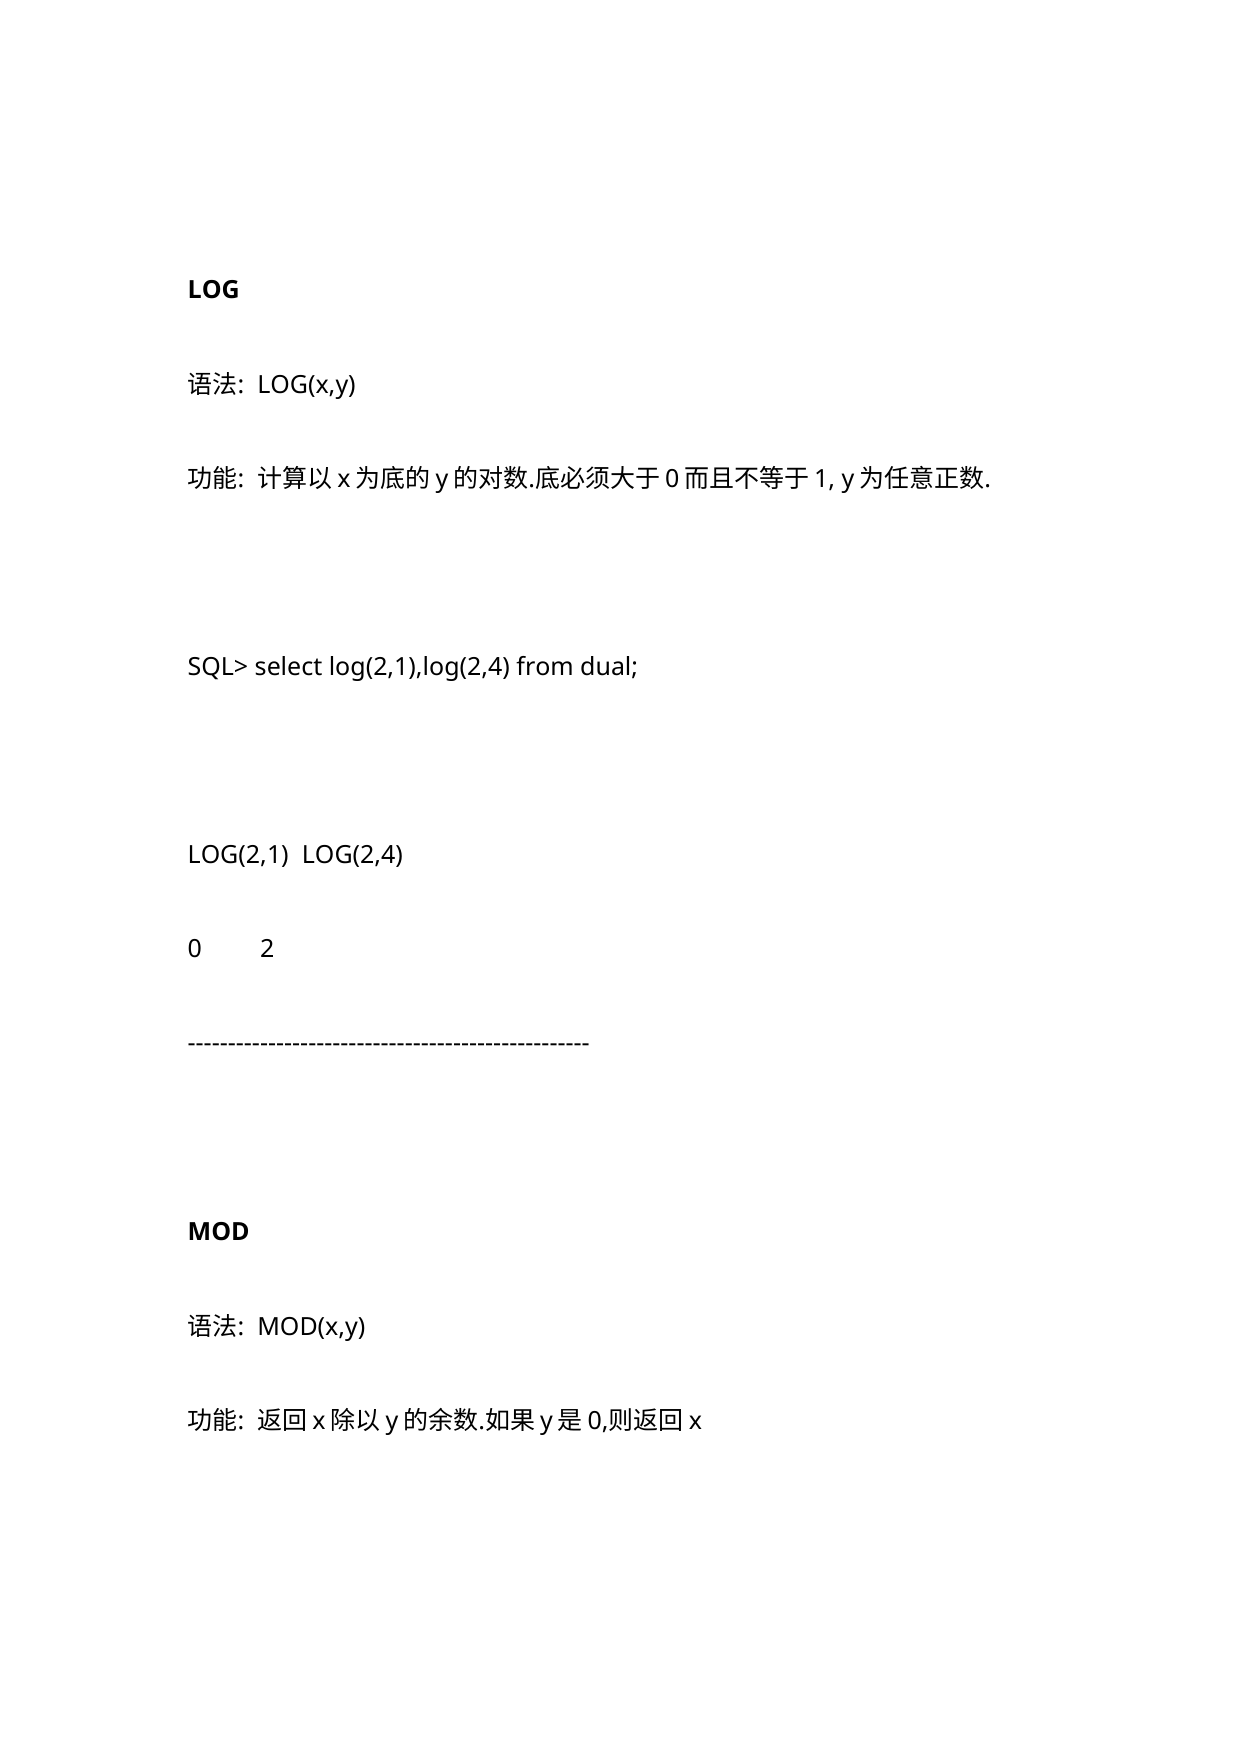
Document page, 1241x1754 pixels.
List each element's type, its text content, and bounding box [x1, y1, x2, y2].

text -------------------------------------------------- [187, 1009, 1053, 1074]
text 语法: LOG(x,y) [187, 350, 1053, 415]
text 语法: MOD(x,y) [187, 1292, 1053, 1357]
text LOG(2,1) LOG(2,4) [187, 821, 1053, 886]
text SQL> select log(2,1),log(2,4) from dual; [187, 633, 1053, 698]
text 0 2 [187, 915, 1053, 980]
text MOD [187, 1198, 1053, 1263]
text 功能: 计算以x为底的y的对数.底必须大于0而且不等于1, y为任意正数. [187, 444, 1053, 509]
text LOG [187, 256, 1053, 321]
text 功能: 返回x除以y的余数.如果y是0,则返回x [187, 1386, 1053, 1451]
